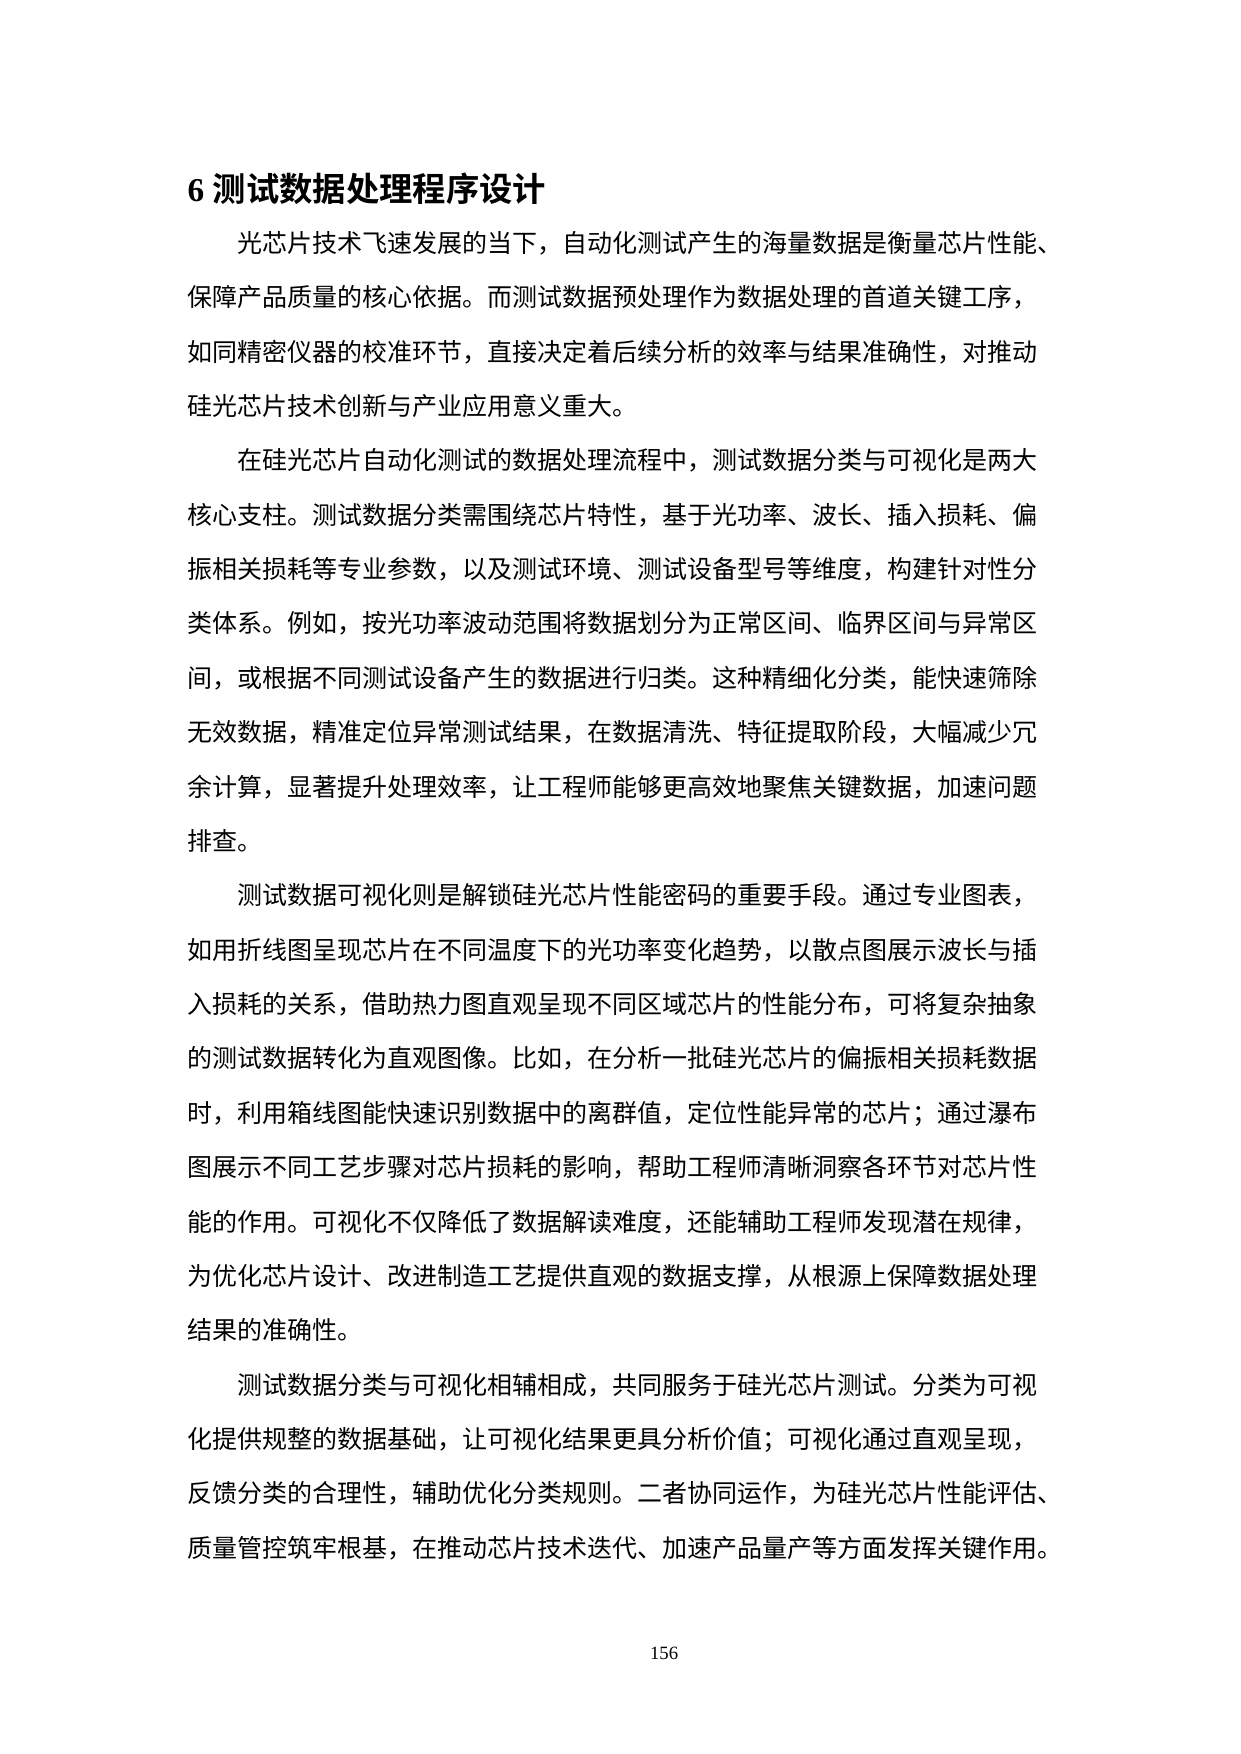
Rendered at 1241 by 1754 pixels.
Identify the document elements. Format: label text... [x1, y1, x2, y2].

text 测试数据可视化则是解锁硅光芯片性能密码的重要手段。通过专业图表，如用折线图呈现芯片在不同温度下的光功率变化趋势，以散点图展示波长与插入损耗的关系，借助热力图直观呈现不同区域芯片的性能分布，可将复杂抽象的测试数据转化为直观图像。比如，在分析一批硅光芯片的偏振相关损耗数据时，利用箱线图能快速识别数据中的离群值，定位性能异常的芯片；通过瀑布图展示不同工艺步骤对芯片损耗的影响，帮助工程师清晰洞察各环节对芯片性能的作用。可视化不仅降低了数据解读难度，还能辅助工程师发现潜在规律，为优化芯片设计、改进制造工艺提供直观的数据支撑，从根源上保障数据处理结果的准确性。​ [187, 876, 1053, 1347]
text 光芯片技术飞速发展的当下，自动化测试产生的海量数据是衡量芯片性能、保障产品质量的核心依据。而测试数据预处理作为数据处理的首道关键工序，如同精密仪器的校准环节，直接决定着后续分析的效率与结果准确性，对推动硅光芯片技术创新与产业应用意义重大。​ [187, 223, 1053, 423]
text 测试数据分类与可视化相辅相成，共同服务于硅光芯片测试。分类为可视化提供规整的数据基础，让可视化结果更具分析价值；可视化通过直观呈现，反馈分类的合理性，辅助优化分类规则。二者协同运作，为硅光芯片性能评估、质量管控筑牢根基，在推动芯片技术迭代、加速产品量产等方面发挥关键作用。 [187, 1365, 1053, 1564]
text 在硅光芯片自动化测试的数据处理流程中，测试数据分类与可视化是两大核心支柱。测试数据分类需围绕芯片特性，基于光功率、波长、插入损耗、偏振相关损耗等专业参数，以及测试环境、测试设备型号等维度，构建针对性分类体系。例如，按光功率波动范围将数据划分为正常区间、临界区间与异常区间，或根据不同测试设备产生的数据进行归类。这种精细化分类，能快速筛除无效数据，精准定位异常测试结果，在数据清洗、特征提取阶段，大幅减少冗余计算，显著提升处理效率，让工程师能够更高效地聚焦关键数据，加速问题排查。​ [187, 441, 1053, 858]
subtitle 6 测试数据处理程序设计 [187, 162, 1053, 211]
